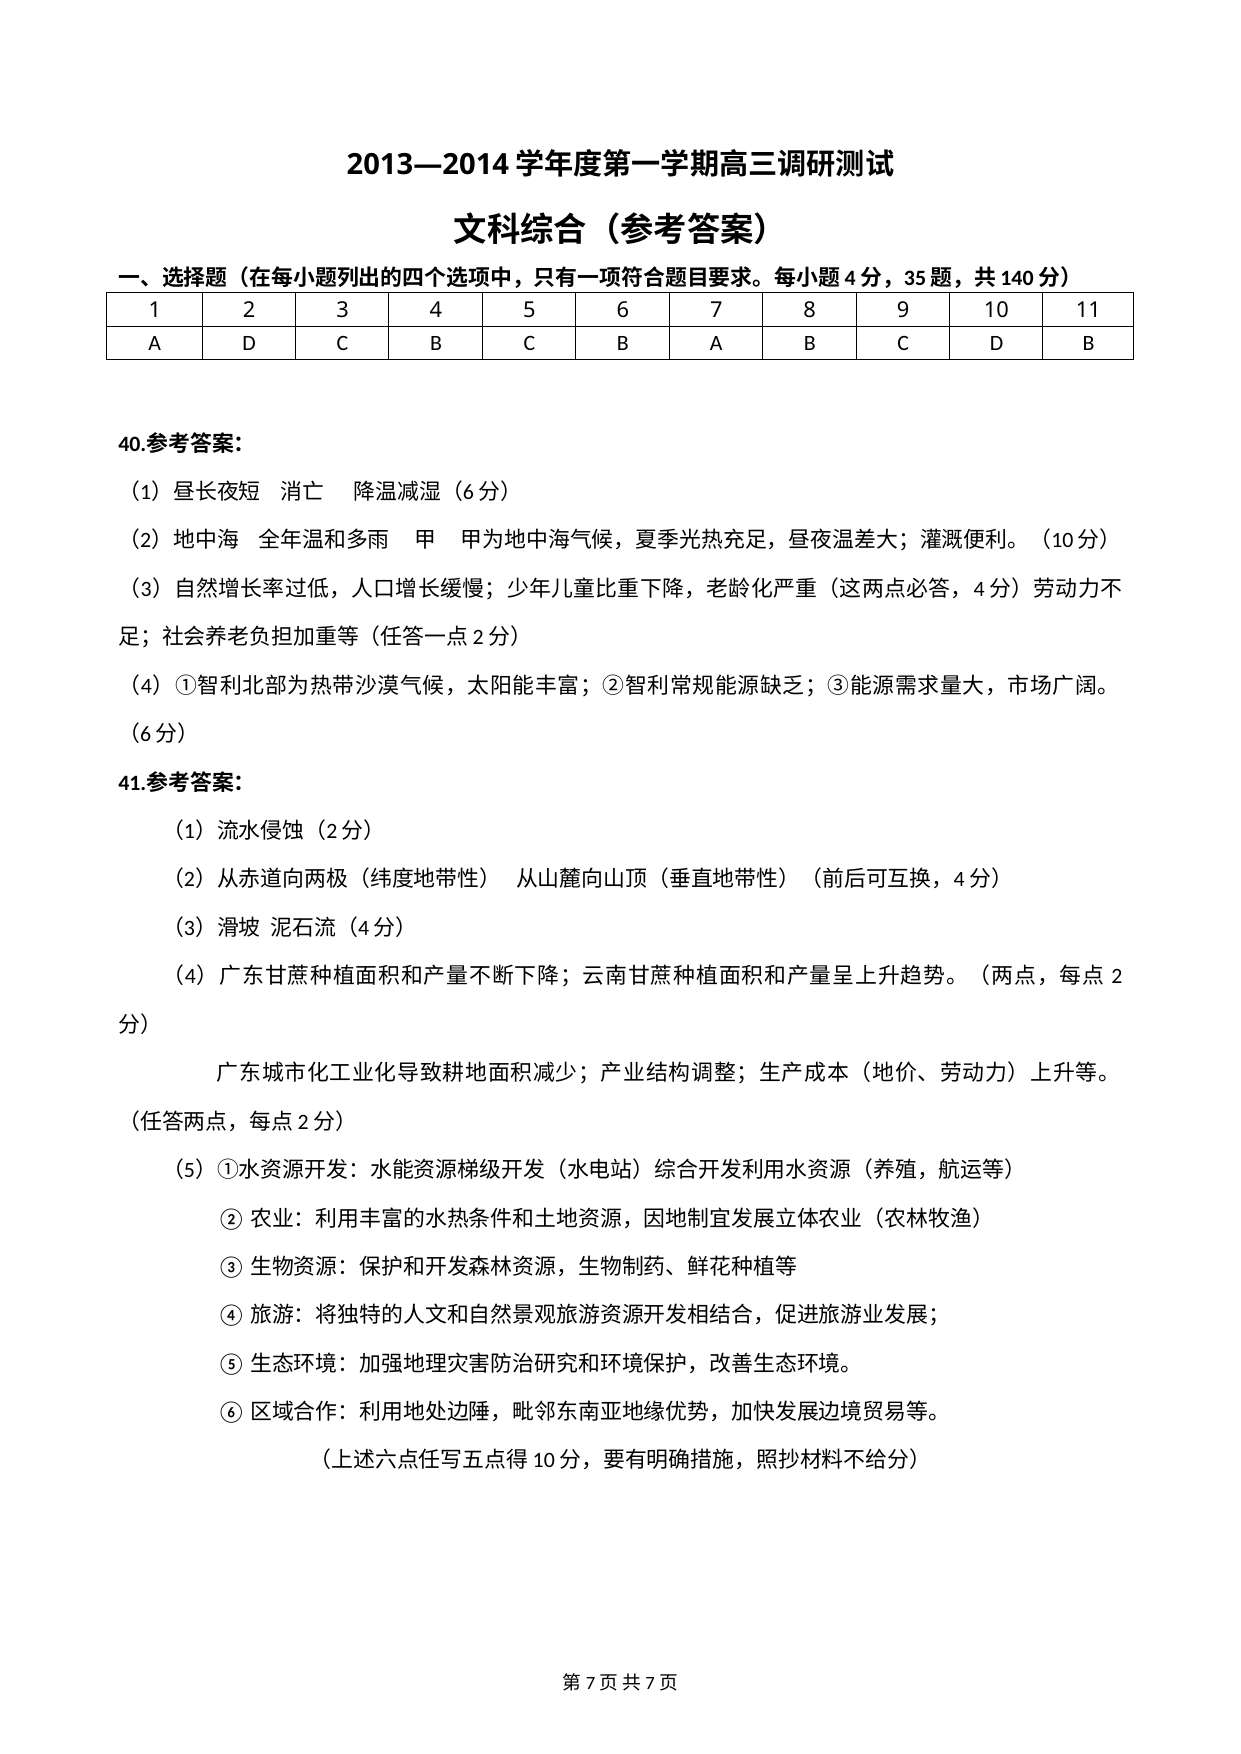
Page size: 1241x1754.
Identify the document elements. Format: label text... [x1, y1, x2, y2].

text （4）①智利北部为热带沙漠气候，太阳能丰富；②智利常规能源缺乏；③能源需求量大，市场广阔。（6分） [118, 667, 1122, 748]
text ③生物资源：保护和开发森林资源，生物制药、鲜花种植等 [118, 1248, 1122, 1281]
table_cell C [296, 327, 388, 359]
table_cell C [483, 327, 575, 359]
text 40.参考答案： [118, 425, 1122, 458]
text 文科综合（参考答案） [118, 194, 1122, 259]
text ④旅游：将独特的人文和自然景观旅游资源开发相结合，促进旅游业发展； [118, 1297, 1122, 1329]
table_cell D [950, 327, 1042, 359]
table_cell D [203, 327, 295, 359]
table_header 9 [857, 293, 949, 326]
text ⑥区域合作：利用地处边陲，毗邻东南亚地缘优势，加快发展边境贸易等。 [118, 1393, 1122, 1426]
text ⑤生态环境：加强地理灾害防治研究和环境保护，改善生态环境。 [118, 1345, 1122, 1378]
text 一、选择题（在每小题列出的四个选项中，只有一项符合题目要求。每小题4分，35题，共140分） [118, 259, 1122, 292]
table_header 3 [296, 293, 388, 326]
text （2）从赤道向两极（纬度地带性） 从山麓向山顶（垂直地带性）（前后可互换，4分） [118, 861, 1122, 893]
table_cell A [107, 327, 202, 359]
table_header 6 [576, 293, 669, 326]
table_cell A [670, 327, 762, 359]
table_header 11 [1043, 293, 1133, 326]
text 41.参考答案： [118, 764, 1122, 797]
table_header 1 [107, 293, 202, 326]
text 广东城市化工业化导致耕地面积减少；产业结构调整；生产成本（地价、劳动力）上升等。（任答两点，每点2分） [118, 1055, 1122, 1136]
table_header 5 [483, 293, 575, 326]
table_cell B [763, 327, 856, 359]
text ②农业：利用丰富的水热条件和土地资源，因地制宜发展立体农业（农林牧渔） [118, 1200, 1122, 1233]
text （4）广东甘蔗种植面积和产量不断下降；云南甘蔗种植面积和产量呈上升趋势。（两点，每点2分） [118, 958, 1122, 1039]
text （1）昼长夜短 消亡 降温减湿（6分） [118, 473, 1122, 506]
text （3）滑坡 泥石流（4分） [118, 909, 1122, 942]
text （上述六点任写五点得10分，要有明确措施，照抄材料不给分） [118, 1442, 1122, 1474]
text （3）自然增长率过低，人口增长缓慢；少年儿童比重下降，老龄化严重（这两点必答，4分）劳动力不足；社会养老负担加重等（任答一点2分） [118, 570, 1122, 651]
table_cell B [1043, 327, 1133, 359]
text 2013—2014学年度第一学期高三调研测试 [118, 129, 1122, 194]
table_cell B [389, 327, 482, 359]
table_header 7 [670, 293, 762, 326]
text （5）①水资源开发：水能资源梯级开发（水电站）综合开发利用水资源（养殖，航运等） [118, 1152, 1122, 1184]
table_header 8 [763, 293, 856, 326]
table_header 10 [950, 293, 1042, 326]
table_header 2 [203, 293, 295, 326]
table_header 4 [389, 293, 482, 326]
table_cell C [857, 327, 949, 359]
text （2）地中海 全年温和多雨 甲 甲为地中海气候，夏季光热充足，昼夜温差大；灌溉便利。（10分） [118, 522, 1122, 554]
table_cell B [576, 327, 669, 359]
text （1）流水侵蚀（2分） [118, 813, 1122, 845]
